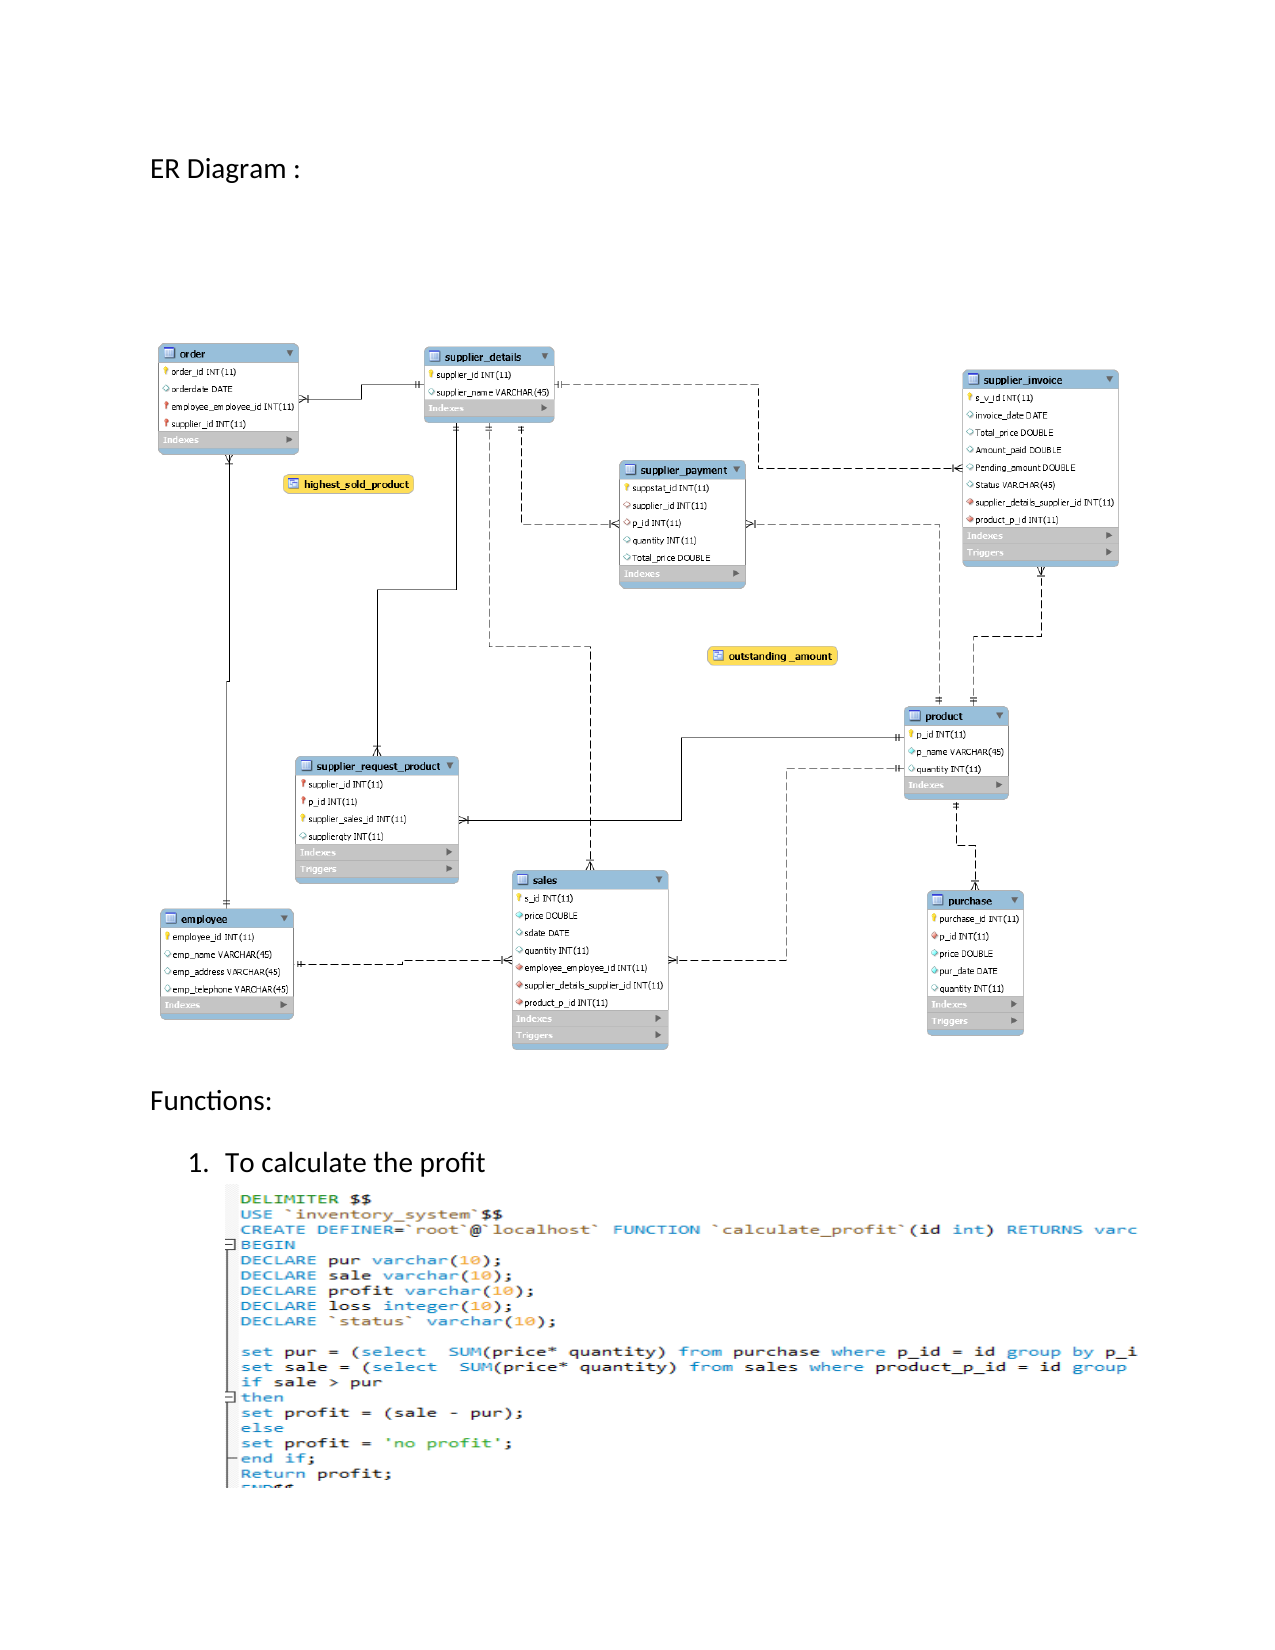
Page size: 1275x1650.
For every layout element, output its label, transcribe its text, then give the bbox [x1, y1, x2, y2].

picture [225, 1184, 1138, 1488]
text ER Diagram : [150, 150, 1125, 186]
picture [150, 335, 1125, 1057]
list To calculate the profit [187, 1144, 1125, 1179]
text Functions: [150, 1082, 1125, 1118]
